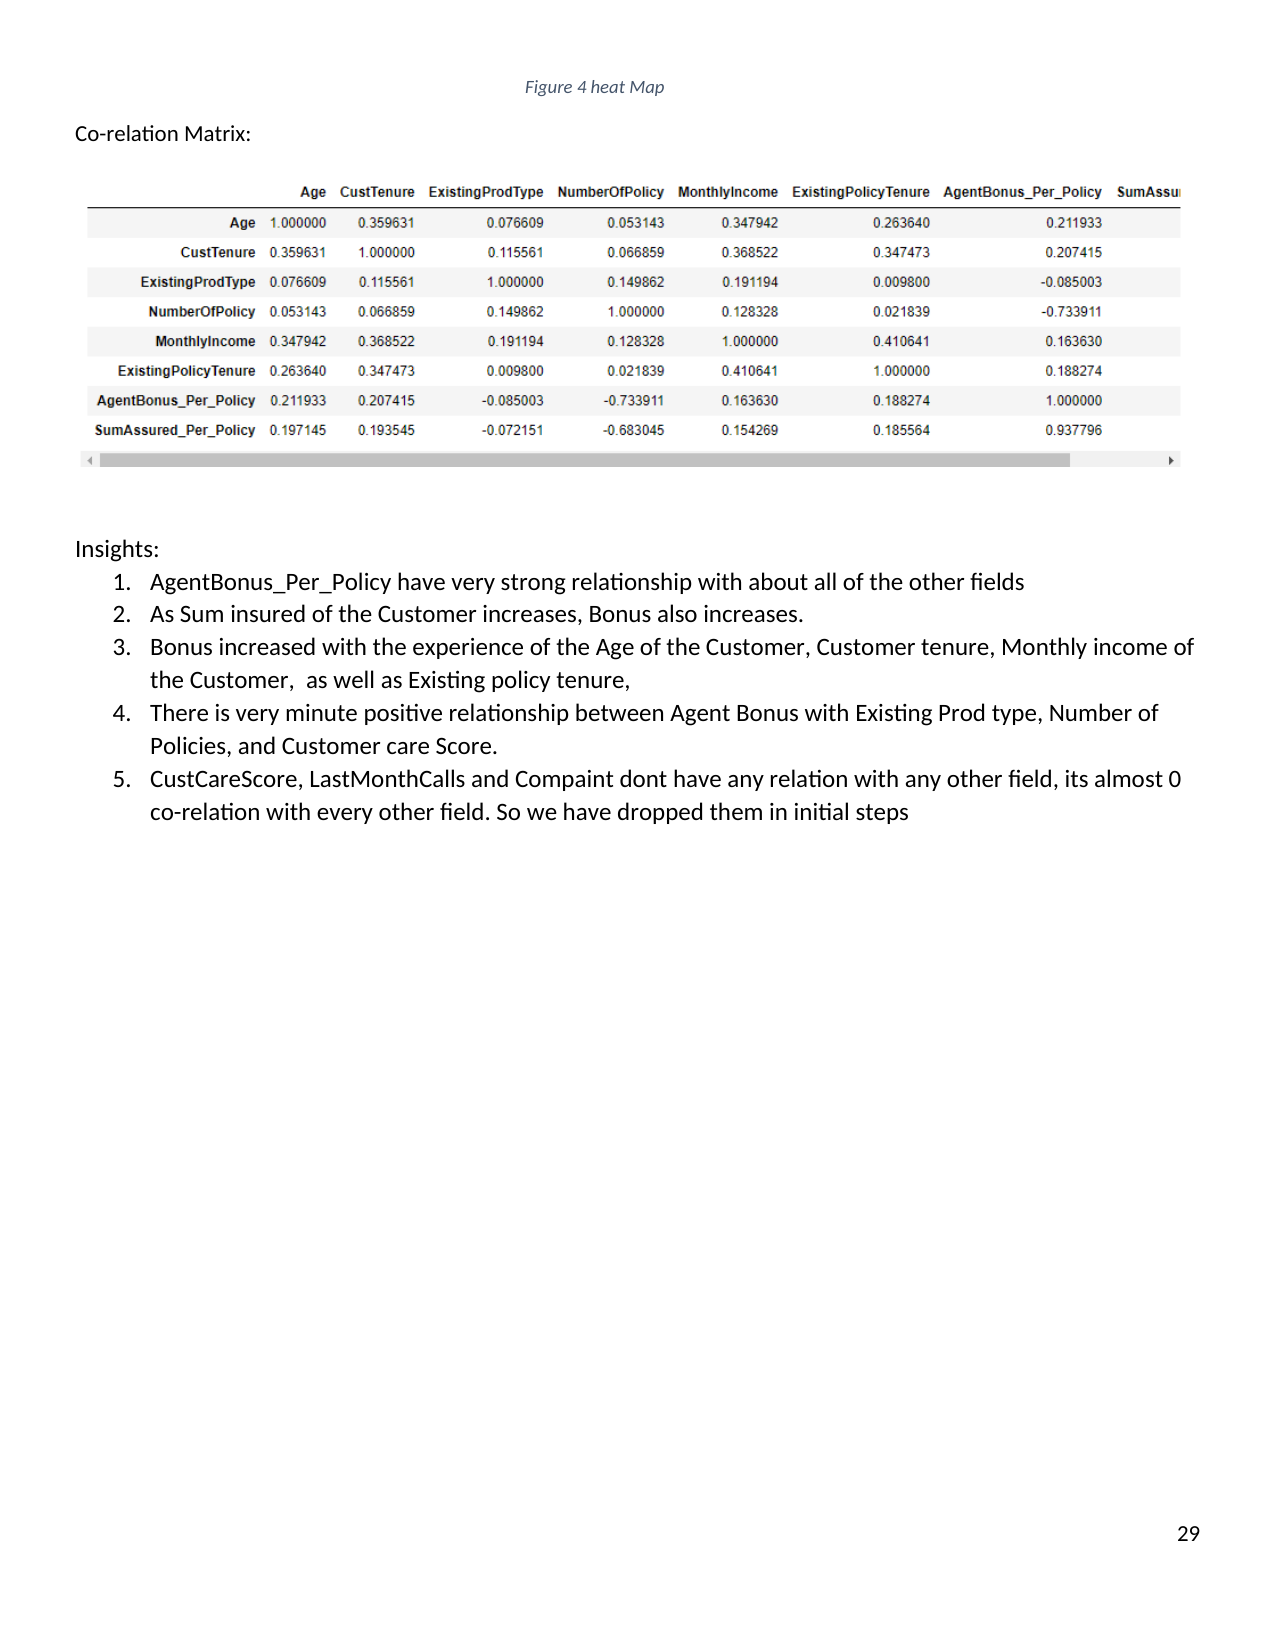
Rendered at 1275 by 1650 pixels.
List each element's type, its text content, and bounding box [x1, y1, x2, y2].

list Bonus increased with the experience of the Age of the Customer, Customer tenure, Monthly income of the Customer, as well as Existing policy tenure, [112, 632, 1200, 695]
picture [75, 165, 1200, 467]
list CustCareScore, LastMonthCalls and Compaint dont have any relation with any other field, its almost 0 co-relation with every other field. So we have dropped them in initial steps [112, 763, 1200, 827]
list AgentBonus_Per_Policy have very strong relationship with about all of the other fields [112, 566, 1200, 596]
list As Sum insured of the Customer increases, Bonus also increases. [112, 599, 1200, 629]
text Figure 4 heat Map [450, 75, 1200, 98]
text Co-relation Matrix: [75, 119, 1200, 147]
list There is very minute positive relationship between Agent Bonus with Existing Prod type, Number of Policies, and Customer care Score. [112, 697, 1200, 761]
text Insights: [75, 533, 1200, 563]
